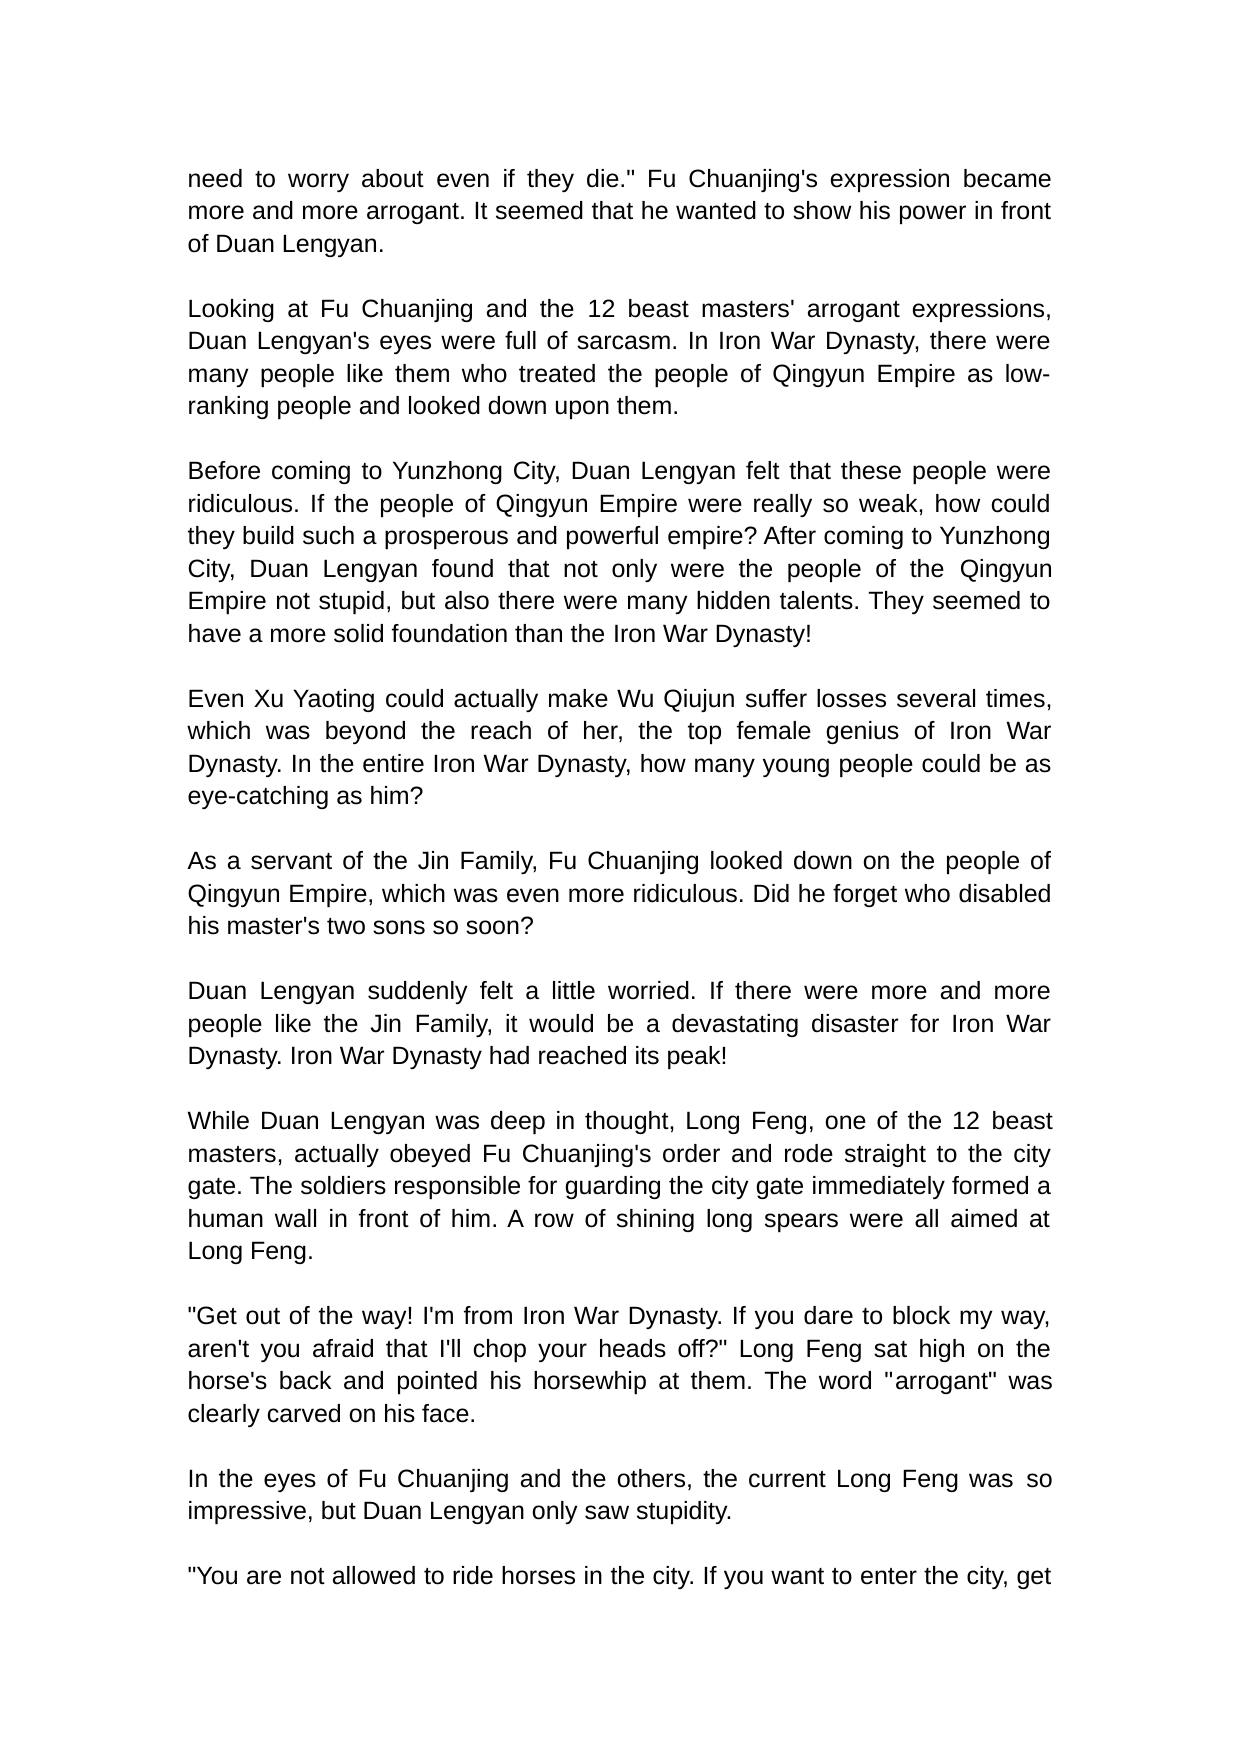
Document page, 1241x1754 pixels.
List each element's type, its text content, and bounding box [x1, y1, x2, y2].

text As a servant of the Jin Family, Fu Chuanjing looked down on the people of Qingyun Empire, which was even more ridiculous. Did he forget who disabled his master's two sons so soon? [187, 844, 1053, 942]
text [187, 1559, 1053, 1592]
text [187, 162, 1053, 259]
text Duan Lengyan suddenly felt a little worried. If there were more and more people like the Jin Family, it would be a devastating disaster for Iron War Dynasty. Iron War Dynasty had reached its peak! [187, 974, 1053, 1072]
text "Get out of the way! I'm from Iron War Dynasty. If you dare to block my way, aren't you afraid that I'll chop your heads off?" Long Feng sat high on the horse's back and pointed his horsewhip at them. The word "arrogant" was clearly carved on his face. [187, 1299, 1053, 1429]
text Even Xu Yaoting could actually make Wu Qiujun suffer losses several times, which was beyond the reach of her, the top female genius of Iron War Dynasty. In the entire Iron War Dynasty, how many young people could be as eye-catching as him? [187, 682, 1053, 812]
text While Duan Lengyan was deep in thought, Long Feng, one of the 12 beast masters, actually obeyed Fu Chuanjing's order and rode straight to the city gate. The soldiers responsible for guarding the city gate immediately formed a human wall in front of him. A row of shining long spears were all aimed at Long Feng. [187, 1104, 1053, 1267]
text Looking at Fu Chuanjing and the 12 beast masters' arrogant expressions, Duan Lengyan's eyes were full of sarcasm. In Iron War Dynasty, there were many people like them who treated the people of Qingyun Empire as low-ranking people and looked down upon them. [187, 292, 1053, 422]
text Before coming to Yunzhong City, Duan Lengyan felt that these people were ridiculous. If the people of Qingyun Empire were really so weak, how could they build such a prosperous and powerful empire? After coming to Yunzhong City, Duan Lengyan found that not only were the people of the Qingyun Empire not stupid, but also there were many hidden talents. They seemed to have a more solid foundation than the Iron War Dynasty! [187, 454, 1053, 649]
text In the eyes of Fu Chuanjing and the others, the current Long Feng was so impressive, but Duan Lengyan only saw stupidity. [187, 1462, 1053, 1527]
